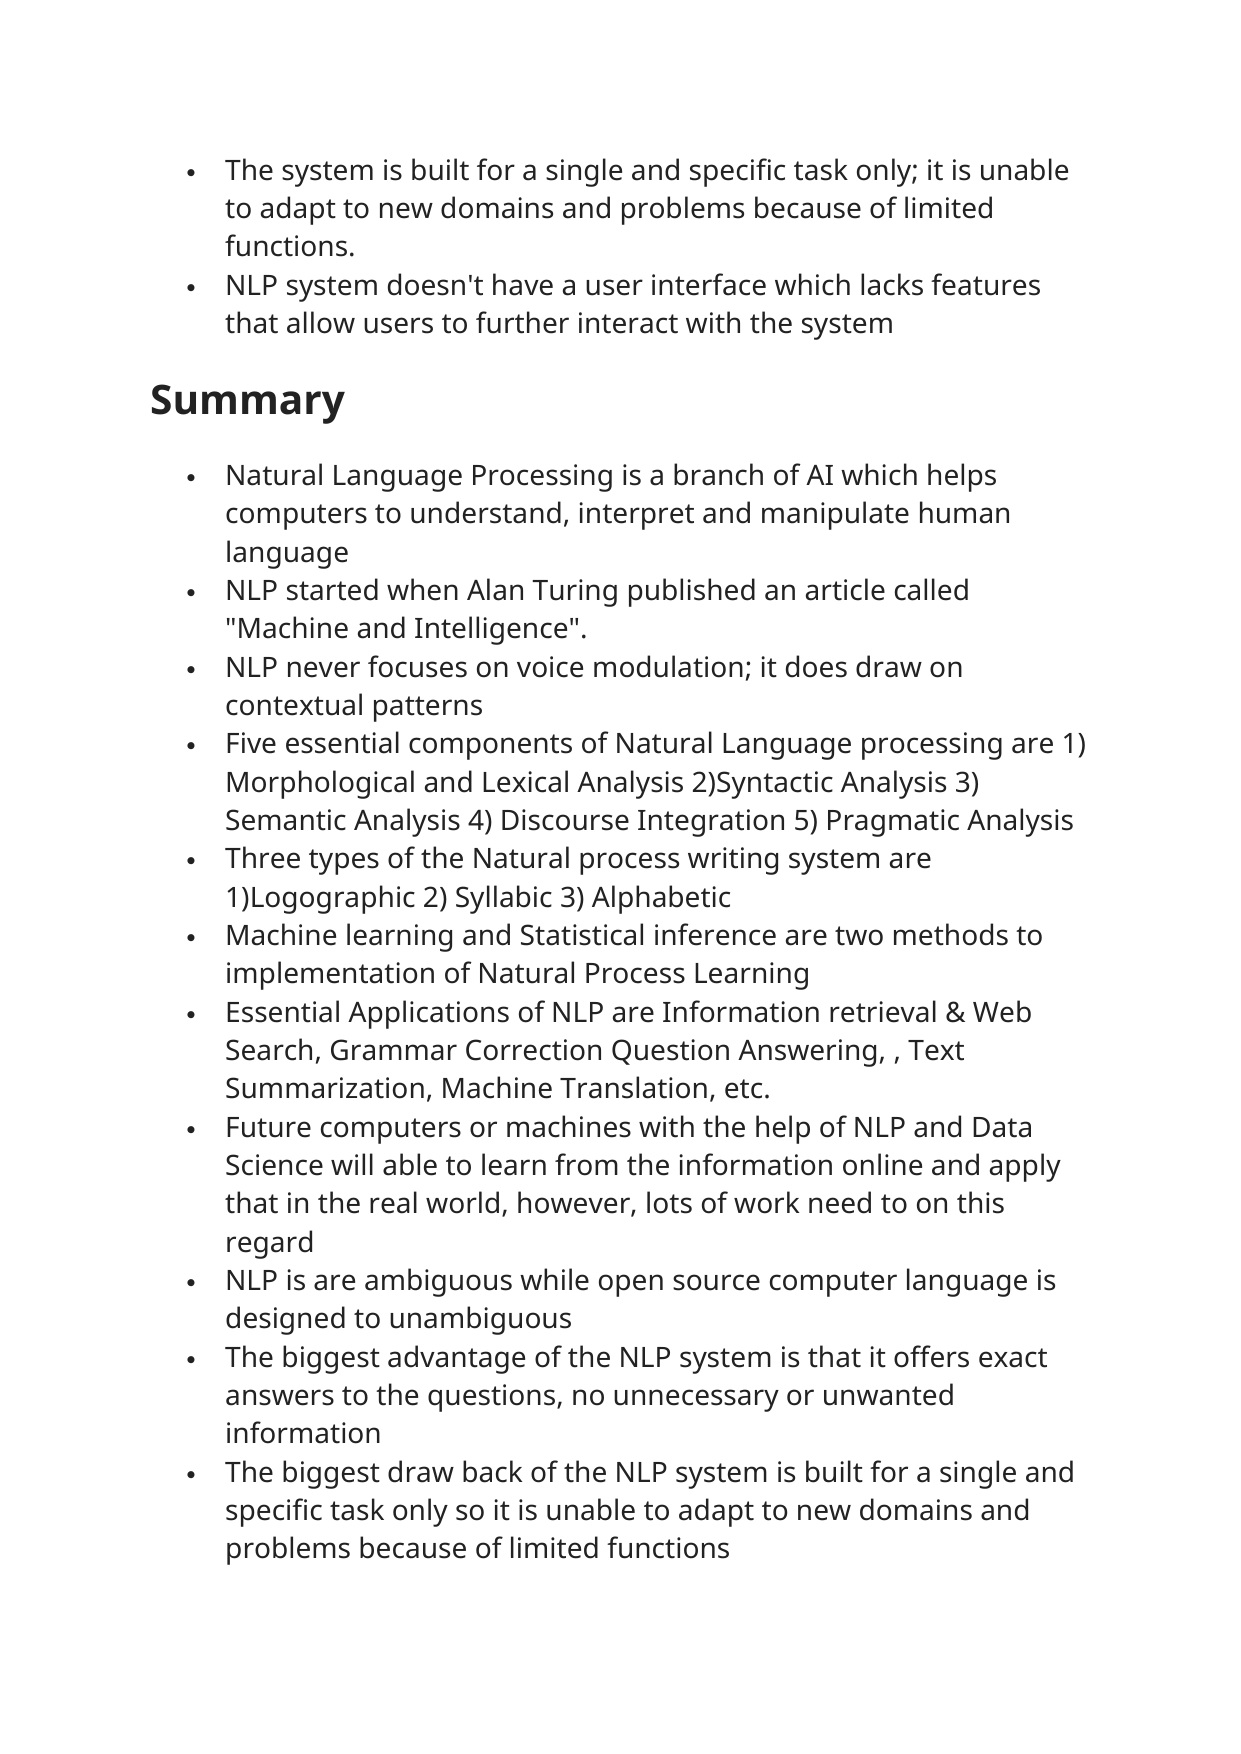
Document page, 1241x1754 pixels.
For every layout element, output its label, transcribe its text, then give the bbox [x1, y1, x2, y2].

list Future computers or machines with the help of NLP and Data Science will able to learn from the information online and apply that in the real world, however, lots of work need to on this regard [187, 1107, 1090, 1260]
list The biggest advantage of the NLP system is that it offers exact answers to the questions, no unnecessary or unwanted information [187, 1337, 1090, 1452]
text Summary [150, 371, 1090, 426]
list The biggest draw back of the NLP system is built for a single and specific task only so it is unable to adapt to new domains and problems because of limited functions [187, 1452, 1090, 1567]
list NLP system doesn't have a user interface which lacks features that allow users to further interact with the system [187, 265, 1090, 342]
list Three types of the Natural process writing system are 1)Logographic 2) Syllabic 3) Alphabetic [187, 839, 1090, 915]
list NLP is are ambiguous while open source computer language is designed to unambiguous [187, 1260, 1090, 1337]
list Natural Language Processing is a branch of AI which helps computers to understand, interpret and manipulate human language [187, 455, 1090, 570]
list Machine learning and Statistical inference are two methods to implementation of Natural Process Learning [187, 915, 1090, 992]
list Essential Applications of NLP are Information retrieval & Web Search, Grammar Correction Question Answering, , Text Summarization, Machine Translation, etc. [187, 992, 1090, 1107]
list NLP never focuses on voice modulation; it does draw on contextual patterns [187, 647, 1090, 724]
list NLP started when Alan Turing published an article called "Machine and Intelligence". [187, 570, 1090, 647]
list Five essential components of Natural Language processing are 1) Morphological and Lexical Analysis 2)Syntactic Analysis 3) Semantic Analysis 4) Discourse Integration 5) Pragmatic Analysis [187, 724, 1090, 839]
list The system is built for a single and specific task only; it is unable to adapt to new domains and problems because of limited functions. [187, 150, 1090, 265]
